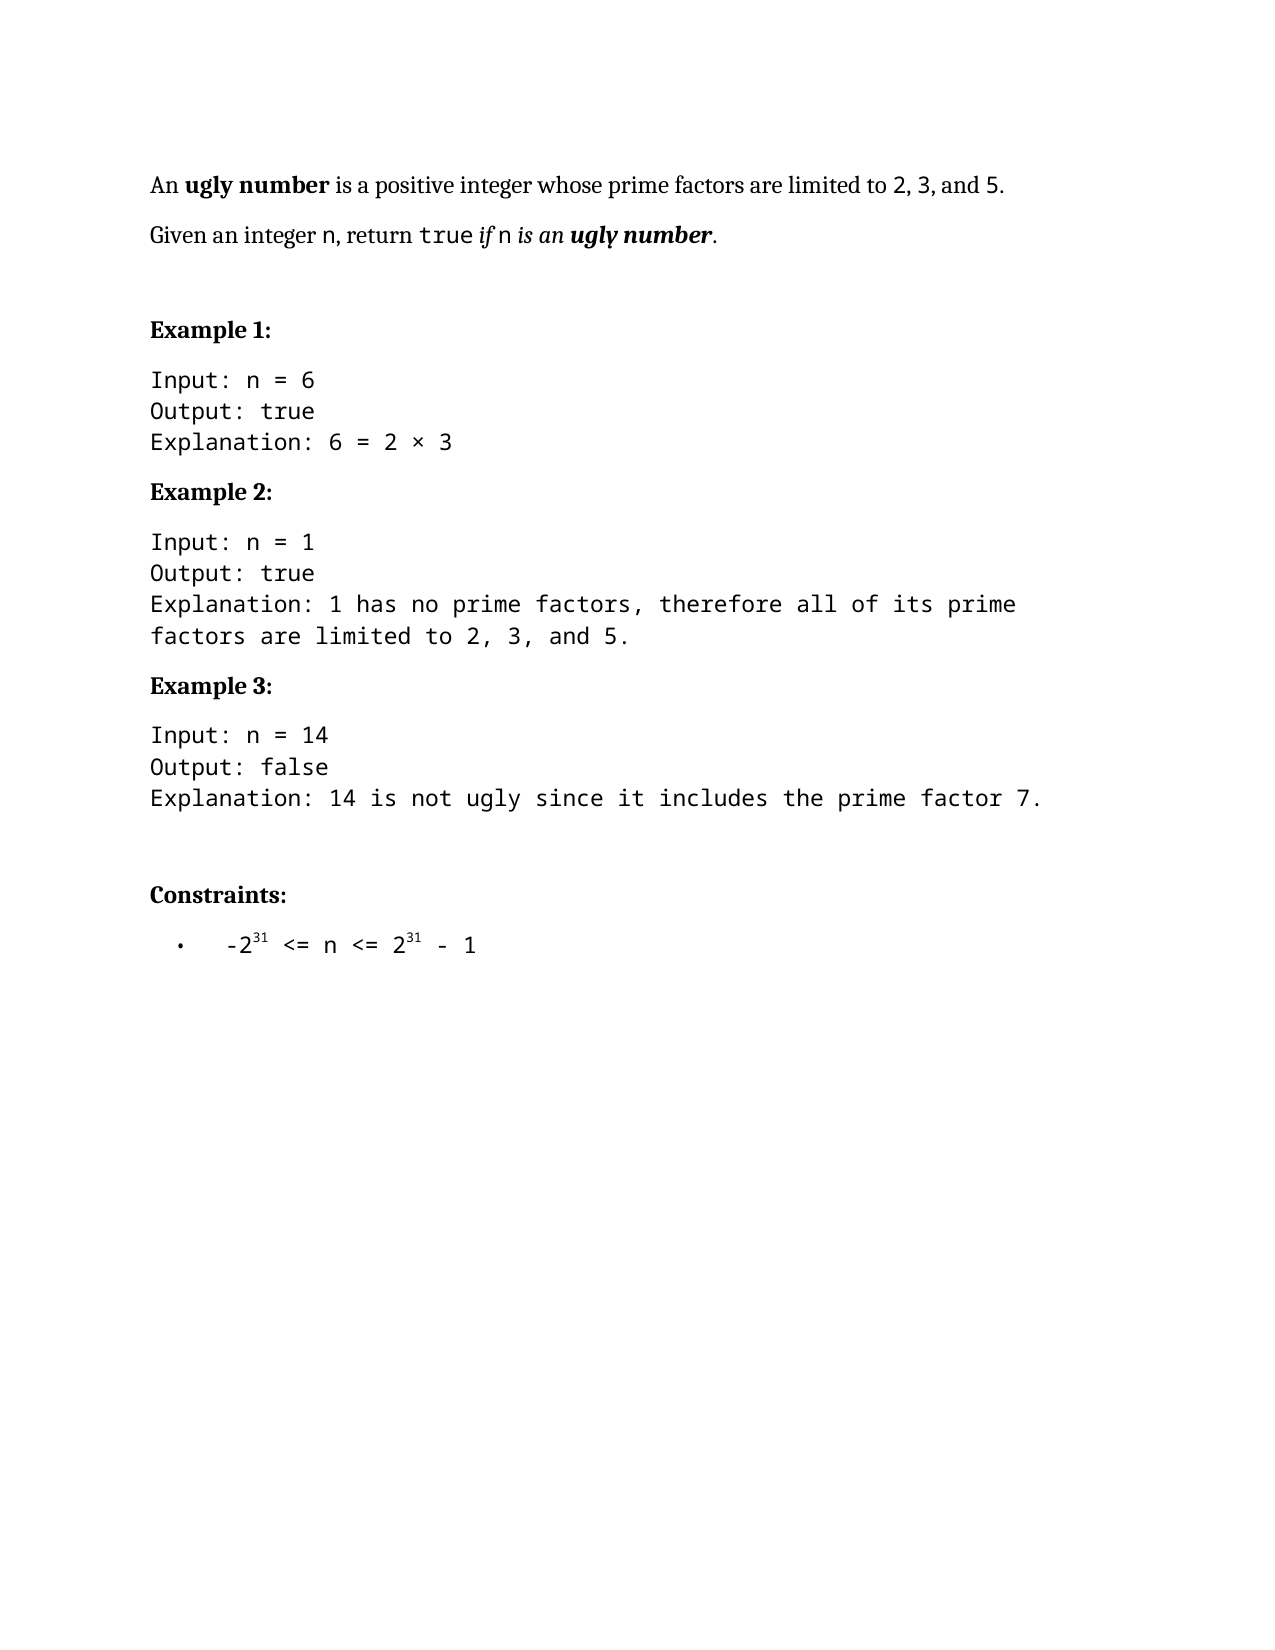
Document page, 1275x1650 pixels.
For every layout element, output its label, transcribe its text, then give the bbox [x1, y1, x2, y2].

text Example 1: [150, 316, 1125, 345]
text An ugly number is a positive integer whose prime factors are limited to 2, 3, and 5. [150, 169, 1125, 200]
text Input: n = 6 Output: true Explanation: 6 = 2 × 3 [150, 364, 1125, 457]
list -231 <= n <= 231 - 1 [175, 929, 1125, 960]
text Input: n = 14 Output: false Explanation: 14 is not ugly since it includes the prime factor 7. [150, 719, 1125, 813]
text Input: n = 1 Output: true Explanation: 1 has no prime factors, therefore all of its prime factors are limited to 2, 3, and 5. [150, 526, 1125, 651]
text Given an integer n, return true if n is an ugly number. [150, 219, 1125, 250]
text Example 2: [150, 478, 1125, 507]
text Example 3: [150, 672, 1125, 700]
text Constraints: [150, 881, 1125, 910]
